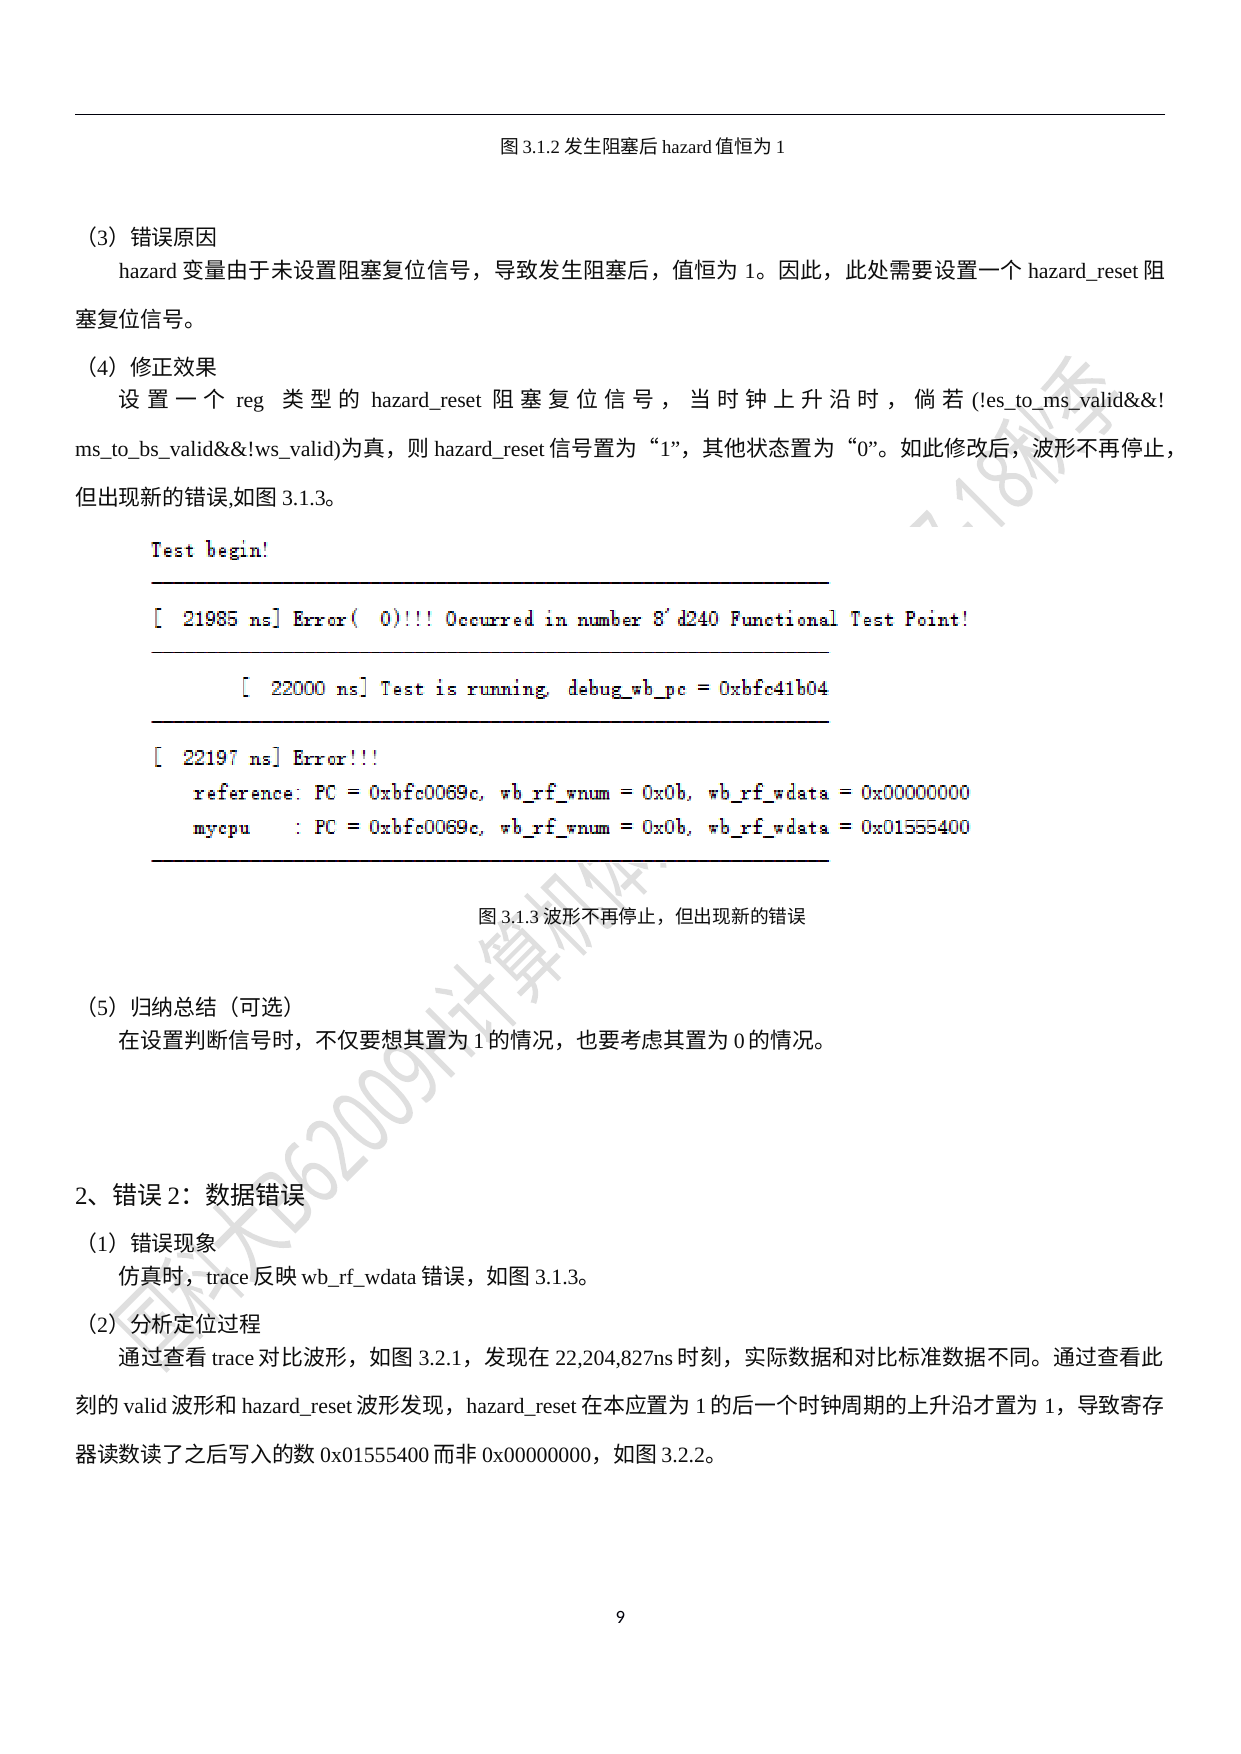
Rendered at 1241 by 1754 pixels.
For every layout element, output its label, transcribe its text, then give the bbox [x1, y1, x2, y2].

text （5）归纳总结（可选） [75, 990, 1165, 1022]
text （3）错误原因 [75, 220, 1165, 252]
text 图3.1.3 波形不再停止，但出现新的错误 [119, 899, 1165, 931]
text 在设置判断信号时，不仅要想其置为1的情况，也要考虑其置为0的情况。 [75, 1022, 1165, 1055]
text 仿真时，trace反映wb_rf_wdata错误，如图3.1.3。 [75, 1258, 1165, 1291]
picture [131, 527, 1109, 863]
text hazard变量由于未设置阻塞复位信号，导致发生阻塞后，值恒为1。因此，此处需要设置一个hazard_reset阻塞复位信号。 [75, 252, 1165, 334]
text （2）分析定位过程 [75, 1307, 1165, 1339]
text （4）修正效果 [75, 349, 1165, 382]
text （1）错误现象 [75, 1226, 1165, 1258]
text 通过查看trace对比波形，如图3.2.1，发现在22,204,827ns时刻，实际数据和对比标准数据不同。通过查看此刻的valid波形和hazard_reset波形发现，hazard_reset在本应置为1的后一个时钟周期的上升沿才置为1，导致寄存器读数读了之后写入的数0x01555400而非0x00000000，如图3.2.2。 [75, 1339, 1165, 1469]
text 图3.1.2 发生阻塞后hazard值恒为1 [119, 129, 1165, 161]
text 设置一个reg 类型的hazard_reset阻塞复位信号，当时钟上升沿时，倘若(!es_to_ms_valid&&!ms_to_bs_valid&&!ws_valid)为真，则hazard_reset信号置为“1”，其他状态置为“0”。如此修改后，波形不再停止，但出现新的错误,如图3.1.3。 [75, 382, 1165, 512]
text 2、错误2：数据错误 [75, 1161, 1165, 1226]
